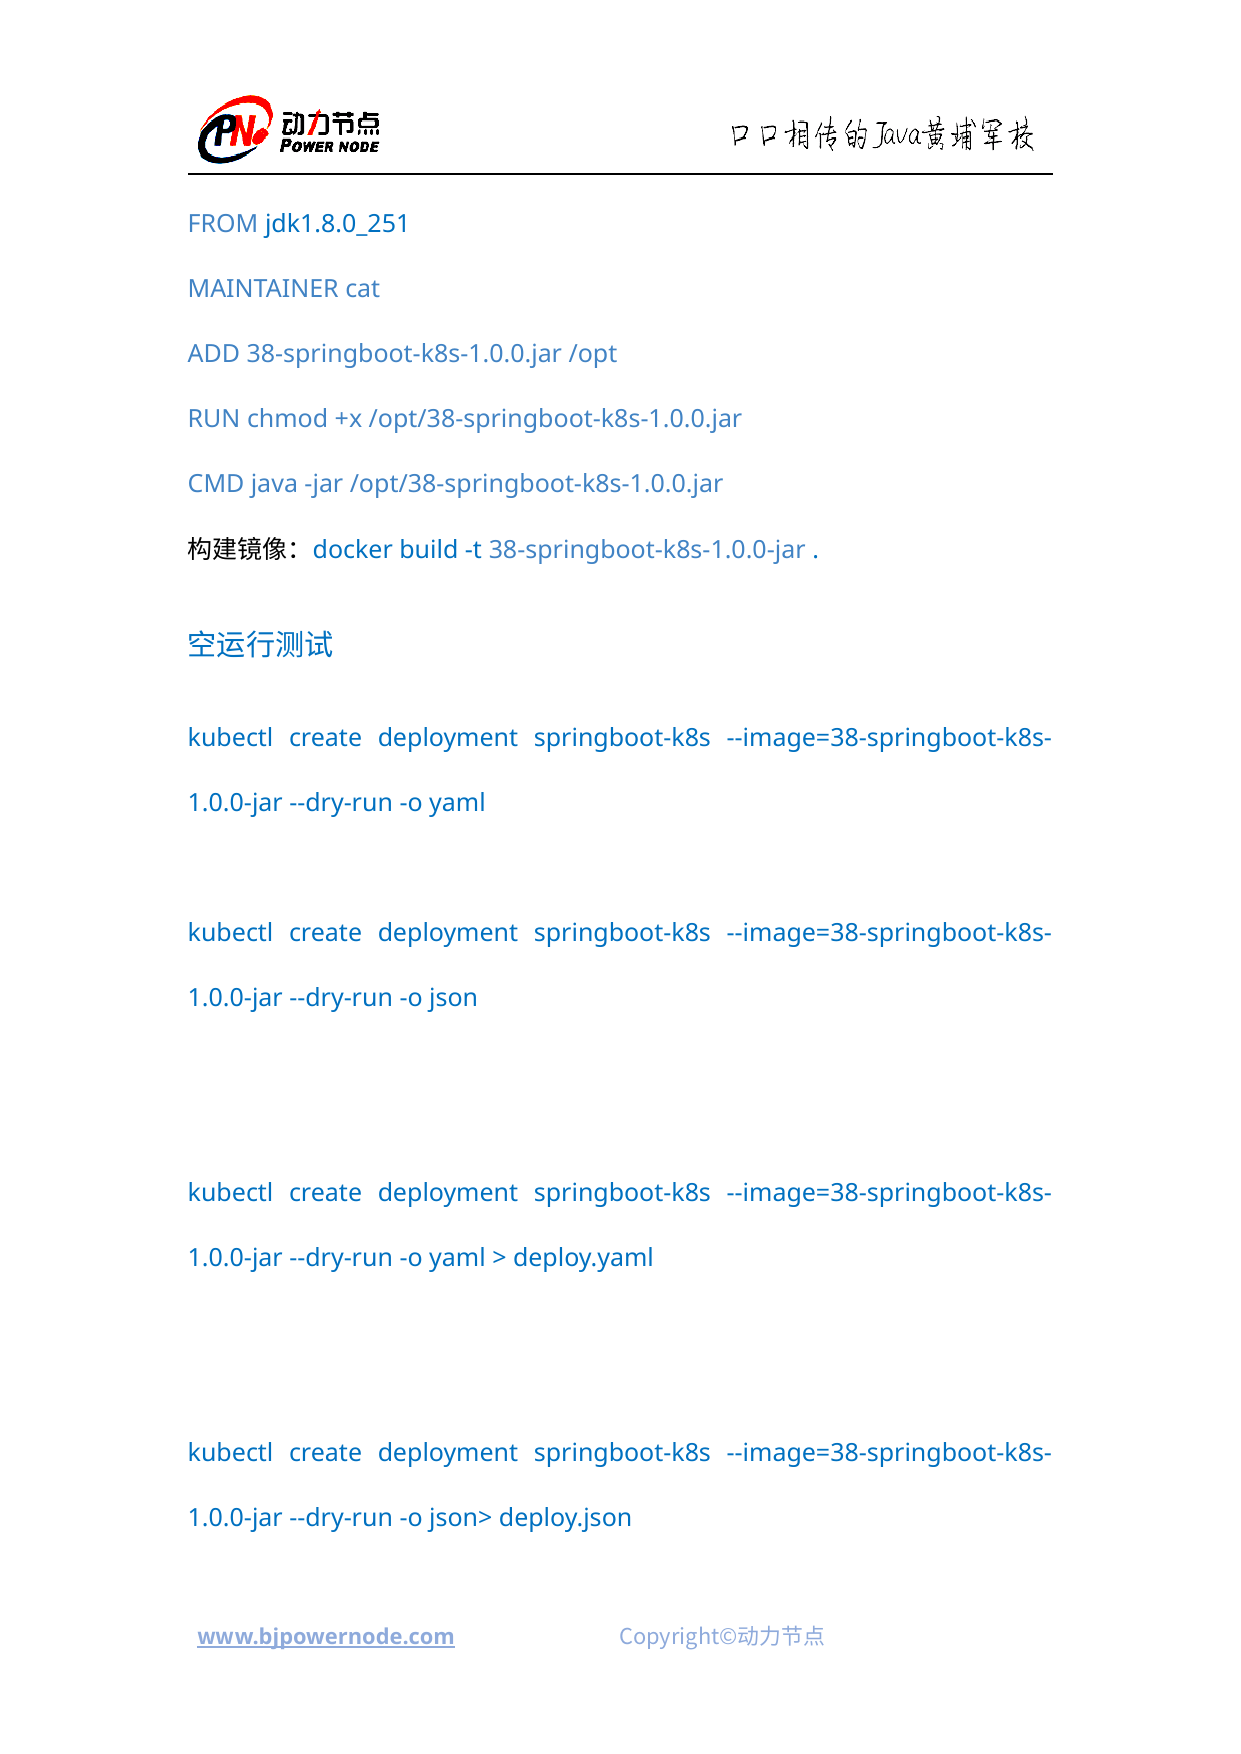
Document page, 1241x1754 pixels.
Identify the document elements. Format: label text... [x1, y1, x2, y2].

text FROM jdk1.8.0_251 [187, 191, 1053, 256]
text ADD 38-springboot-k8s-1.0.0.jar /opt [187, 321, 1053, 386]
text kubectl create deployment springboot-k8s --image=38-springboot-k8s-1.0.0-jar --dry-run -o json> deploy.json [187, 1419, 1053, 1549]
text RUN chmod +x /opt/38-springboot-k8s-1.0.0.jar [187, 386, 1053, 451]
text kubectl create deployment springboot-k8s --image=38-springboot-k8s-1.0.0-jar --dry-run -o yaml [187, 704, 1053, 834]
text 构建镜像：docker build -t 38-springboot-k8s-1.0.0-jar . [187, 516, 1053, 581]
picture [187, 88, 1053, 172]
text kubectl create deployment springboot-k8s --image=38-springboot-k8s-1.0.0-jar --dry-run -o yaml > deploy.yaml [187, 1159, 1053, 1354]
text kubectl create deployment springboot-k8s --image=38-springboot-k8s-1.0.0-jar --dry-run -o json [187, 899, 1053, 1029]
subtitle 空运行测试 [187, 610, 1053, 675]
text MAINTAINER cat [187, 256, 1053, 321]
text CMD java -jar /opt/38-springboot-k8s-1.0.0.jar [187, 451, 1053, 516]
